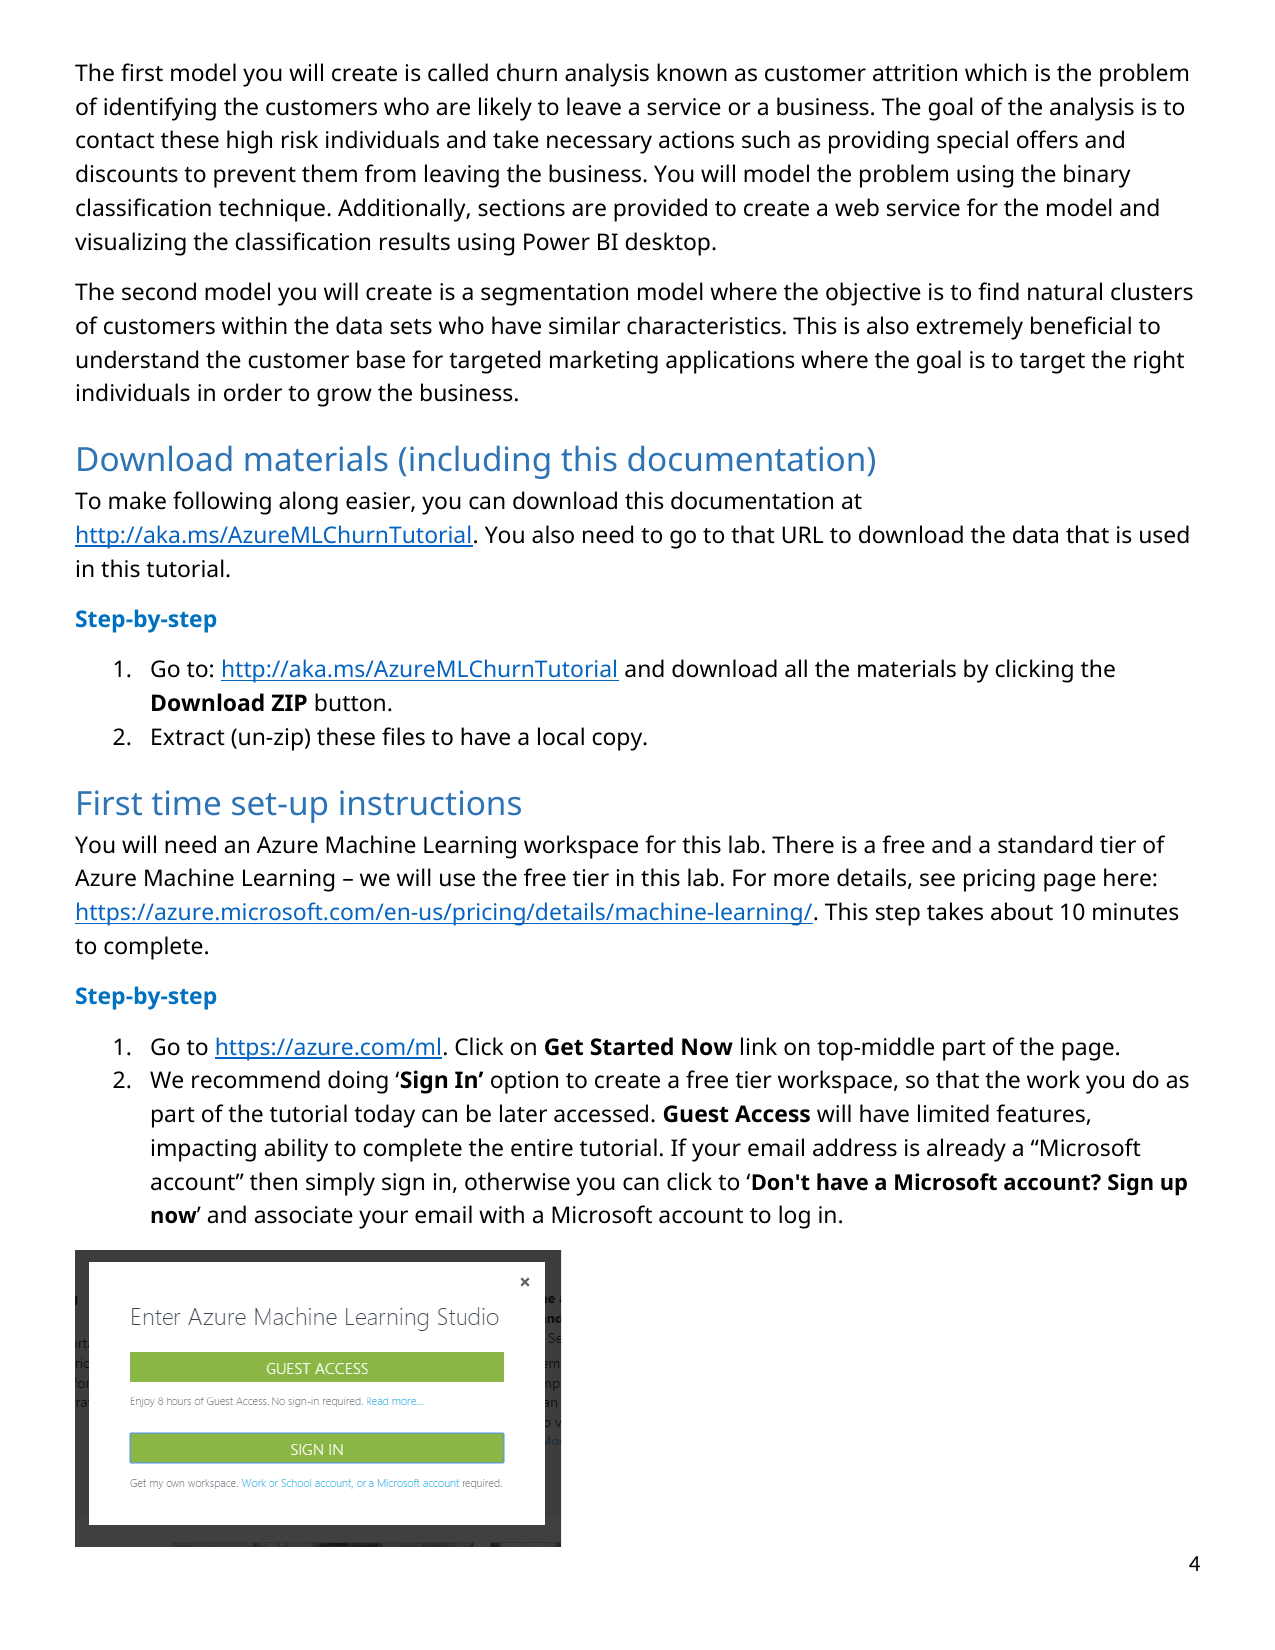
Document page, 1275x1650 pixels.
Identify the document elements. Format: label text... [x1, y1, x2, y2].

text To make following along easier, you can download this documentation at http://aka.ms/AzureMLChurnTutorial. You also need to go to that URL to download the data that is used in this tutorial. [75, 485, 1200, 584]
list Go to: http://aka.ms/AzureMLChurnTutorial and download all the materials by clicking the Download ZIP button. [112, 653, 1200, 718]
text The first model you will create is called churn analysis known as customer attrition which is the problem of identifying the customers who are likely to leave a service or a business. The goal of the analysis is to contact these high risk individuals and take necessary actions such as providing special offers and discounts to prevent them from leaving the business. You will model the problem using the binary classification technique. Additionally, sections are provided to create a web service for the model and visualizing the classification results using Power BI desktop. [75, 57, 1200, 257]
text You will need an Azure Machine Learning workspace for this lab. There is a free and a standard tier of Azure Machine Learning – we will use the free tier in this lab. For more details, see pricing page here: https://azure.microsoft.com/en-us/pricing/details/machine-learning/. This step takes about 10 minutes to complete. [75, 829, 1200, 961]
subtitle Download materials (including this documentation) [75, 436, 1200, 482]
text Step-by-step [75, 603, 1200, 634]
list Go to https://azure.com/ml. Click on Get Started Now link on top-middle part of the page. [112, 1031, 1200, 1062]
subtitle First time set-up instructions [75, 780, 1200, 825]
picture [75, 1250, 562, 1547]
list Extract (un-zip) these files to have a local copy. [112, 721, 1200, 752]
text The second model you will create is a segmentation model where the objective is to find natural clusters of customers within the data sets who have similar characteristics. This is also extremely beneficial to understand the customer base for targeted marketing applications where the goal is to target the right individuals in order to grow the business. [75, 276, 1200, 409]
text Step-by-step [75, 980, 1200, 1012]
list We recommend doing ‘Sign In’ option to create a free tier workspace, so that the work you do as part of the tutorial today can be later accessed. Guest Access will have limited features, impacting ability to complete the entire tutorial. If your email address is already a “Microsoft account” then simply sign in, otherwise you can click to ‘Don't have a Microsoft account? Sign up now’ and associate your email with a Microsoft account to log in. [112, 1064, 1200, 1231]
